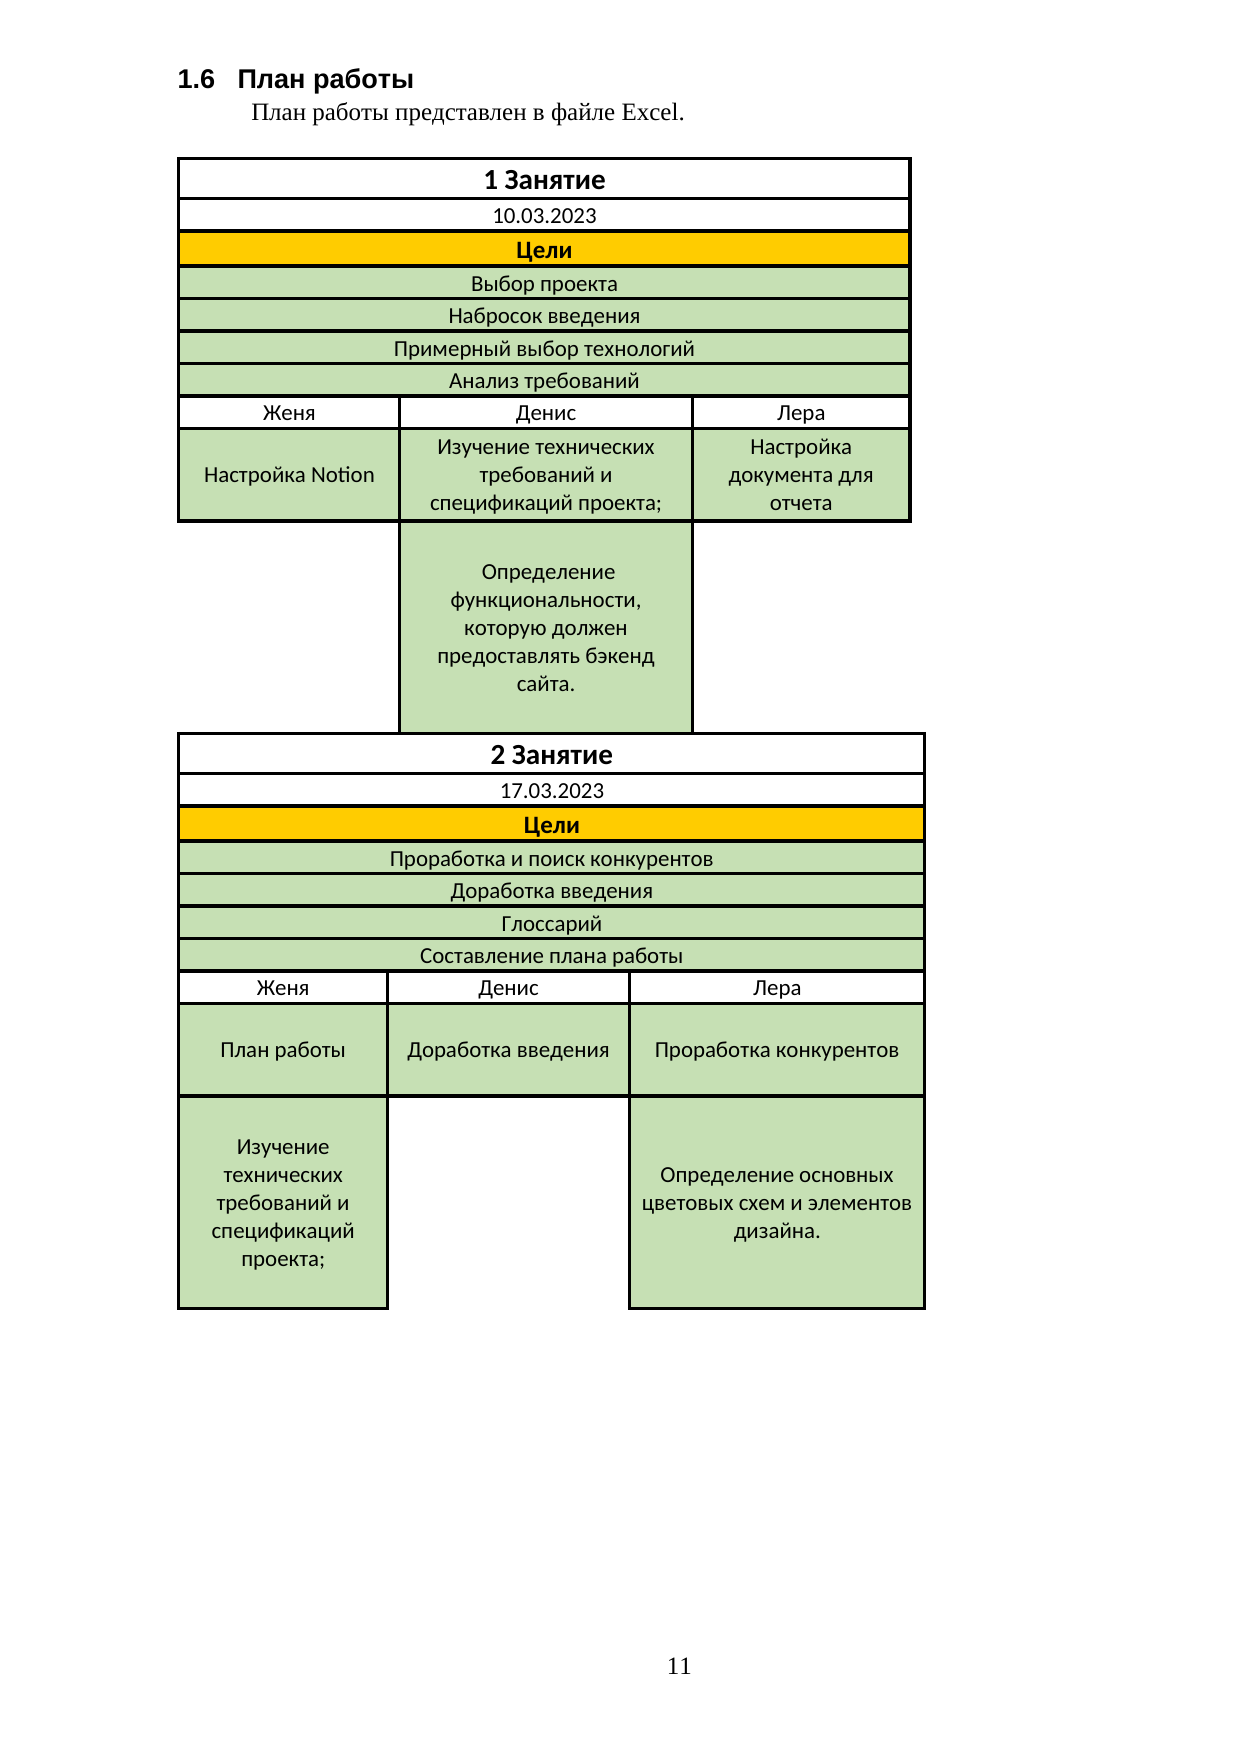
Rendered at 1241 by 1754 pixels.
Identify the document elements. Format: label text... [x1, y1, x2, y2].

table_cell Женя [180, 973, 386, 1002]
text План работы представлен в файле Excel. [177, 97, 1181, 126]
table_cell Определение основных цветовых схем и элементов дизайна. [631, 1098, 923, 1307]
table_cell Набросок введения [180, 300, 908, 329]
table_cell [389, 1098, 628, 1307]
table_cell [179, 523, 398, 732]
table_cell План работы [180, 1005, 386, 1094]
table_cell Лера [694, 398, 908, 427]
table_cell Лера [631, 973, 923, 1002]
table_cell Доработка введения [180, 875, 923, 904]
table_cell [694, 523, 910, 732]
table_cell Изучение технических требований и спецификаций проекта; [401, 430, 691, 519]
table_cell 10.03.2023 [180, 200, 908, 229]
table_cell Проработка конкурентов [631, 1005, 923, 1094]
table_cell Цели [180, 233, 908, 264]
table_cell Глоссарий [180, 908, 923, 937]
table_cell Цели [180, 808, 923, 839]
table_cell Настройка Notion [180, 430, 398, 519]
table_cell Женя [180, 398, 398, 427]
table_cell Доработка введения [389, 1005, 628, 1094]
table_cell Выбор проекта [180, 268, 908, 297]
table_cell Проработка и поиск конкурентов [180, 843, 923, 872]
table_cell Денис [401, 398, 691, 427]
table_cell Анализ требований [180, 365, 908, 394]
table_header 1 Занятие [180, 160, 908, 197]
table_cell Определение функциональности, которую должен предоставлять бэкенд сайта. [401, 523, 691, 732]
table_cell 17.03.2023 [180, 775, 923, 804]
table_cell Изучение технических требований и спецификаций проекта; [180, 1098, 386, 1307]
table_cell 2 Занятие [180, 735, 923, 772]
table_cell Составление плана работы [180, 940, 923, 969]
table_cell Денис [389, 973, 628, 1002]
subtitle План работы [177, 63, 1181, 94]
table_cell Примерный выбор технологий [180, 333, 908, 362]
table_cell Настройка документа для отчета [694, 430, 908, 519]
